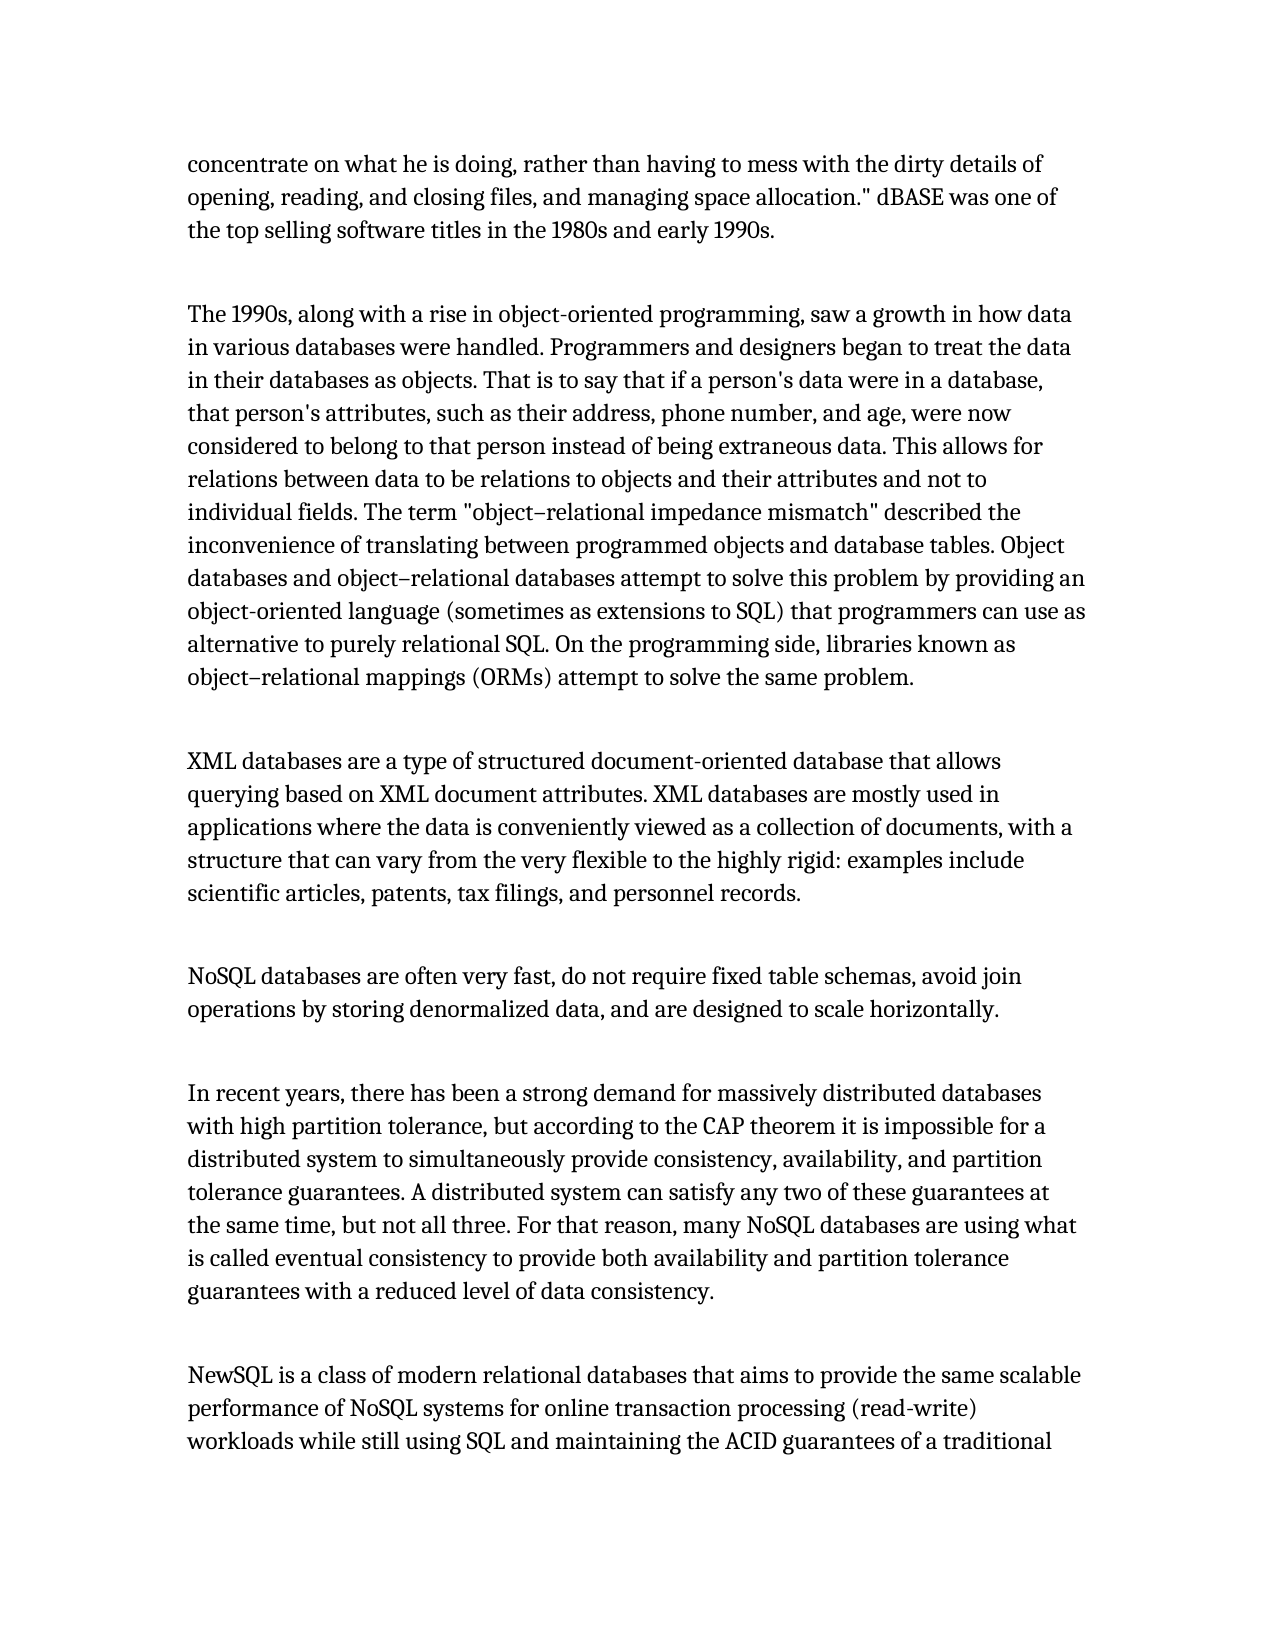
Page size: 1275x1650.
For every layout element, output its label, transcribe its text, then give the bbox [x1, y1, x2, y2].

text NoSQL databases are often very fast, do not require fixed table schemas, avoid join operations by storing denormalized data, and are designed to scale horizontally. [187, 962, 1087, 1054]
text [187, 1361, 1087, 1456]
text In recent years, there has been a strong demand for massively distributed databases with high partition tolerance, but according to the CAP theorem it is impossible for a distributed system to simultaneously provide consistency, availability, and partition tolerance guarantees. A distributed system can satisfy any two of these guarantees at the same time, but not all three. For that reason, many NoSQL databases are using what is called eventual consistency to provide both availability and partition tolerance guarantees with a reduced level of data consistency. [187, 1079, 1087, 1336]
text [187, 150, 1087, 275]
text The 1990s, along with a rise in object-oriented programming, saw a growth in how data in various databases were handled. Programmers and designers began to treat the data in their databases as objects. That is to say that if a person's data were in a database, that person's attributes, such as their address, phone number, and age, were now considered to belong to that person instead of being extraneous data. This allows for relations between data to be relations to objects and their attributes and not to individual fields. The term "object–relational impedance mismatch" described the inconvenience of translating between programmed objects and database tables. Object databases and object–relational databases attempt to solve this problem by providing an object-oriented language (sometimes as extensions to SQL) that programmers can use as alternative to purely relational SQL. On the programming side, libraries known as object–relational mappings (ORMs) attempt to solve the same problem. [187, 300, 1087, 722]
text XML databases are a type of structured document-oriented database that allows querying based on XML document attributes. XML databases are mostly used in applications where the data is conveniently viewed as a collection of documents, with a structure that can vary from the very flexible to the highly rigid: examples include scientific articles, patents, tax filings, and personnel records. [187, 747, 1087, 938]
